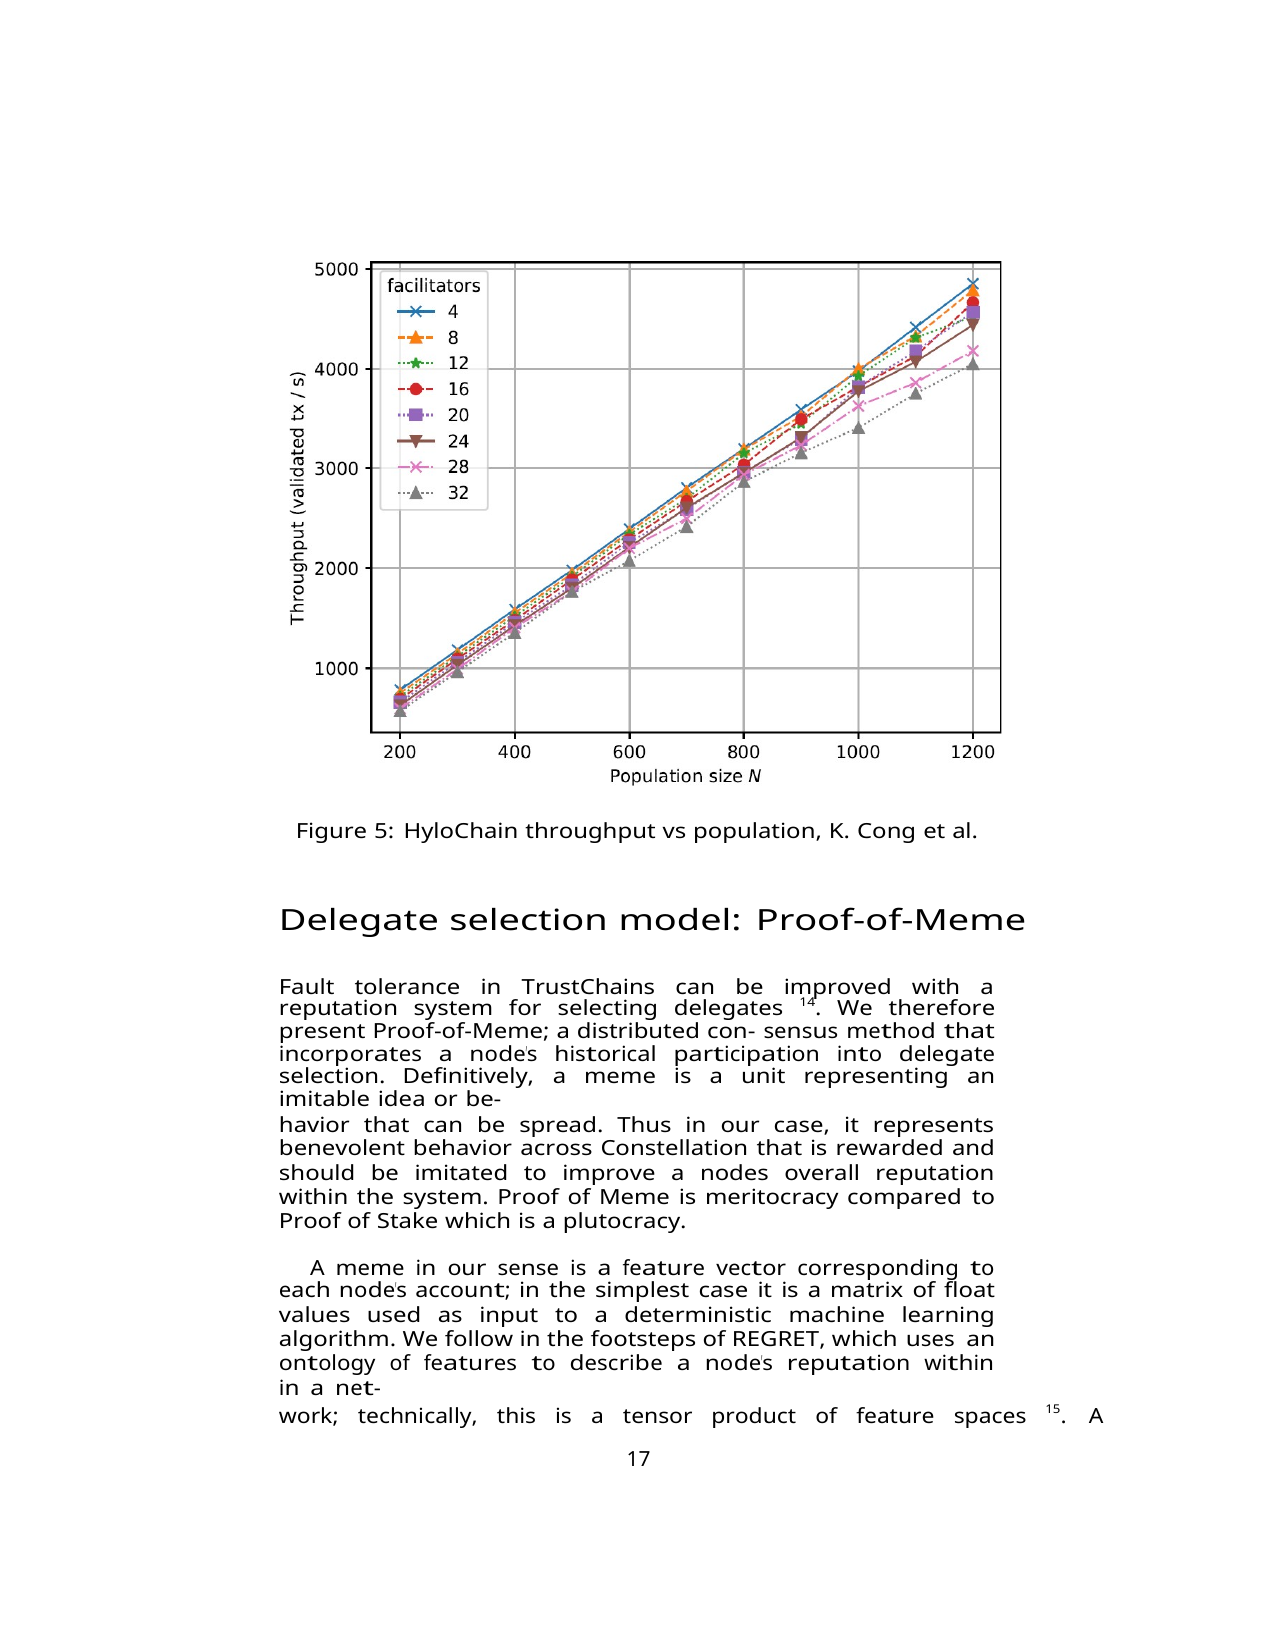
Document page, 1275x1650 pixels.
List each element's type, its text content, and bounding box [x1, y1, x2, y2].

text A meme in our sense is a feature vector corresponding to each node’s account; in the simplest case it is a matrix of float values used as input to a deterministic machine learning algorithm. We follow in the footsteps of REGRET, which uses an ontology of features to describe a node’s reputation within in a net- [279, 1256, 995, 1401]
text Figure 5: HyloChain throughput vs population, K. Cong et al. [283, 817, 991, 845]
text Fault tolerance in TrustChains can be improved with a reputation system for selecting delegates 14. We therefore present Proof-of-Meme; a distributed con- sensus method that incorporates a node’s historical participation into delegate selection. Definitively, a meme is a unit representing an imitable idea or be- [279, 976, 995, 1113]
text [279, 1401, 1104, 1428]
picture [289, 261, 1002, 786]
subtitle Delegate selection model: Proof-of-Meme [279, 899, 1104, 939]
text havior that can be spread. Thus in our case, it represents benevolent behavior across Constellation that is rewarded and should be imitated to improve a nodes overall reputation within the system. Proof of Meme is meritocracy compared to Proof of Stake which is a plutocracy. [279, 1113, 995, 1235]
